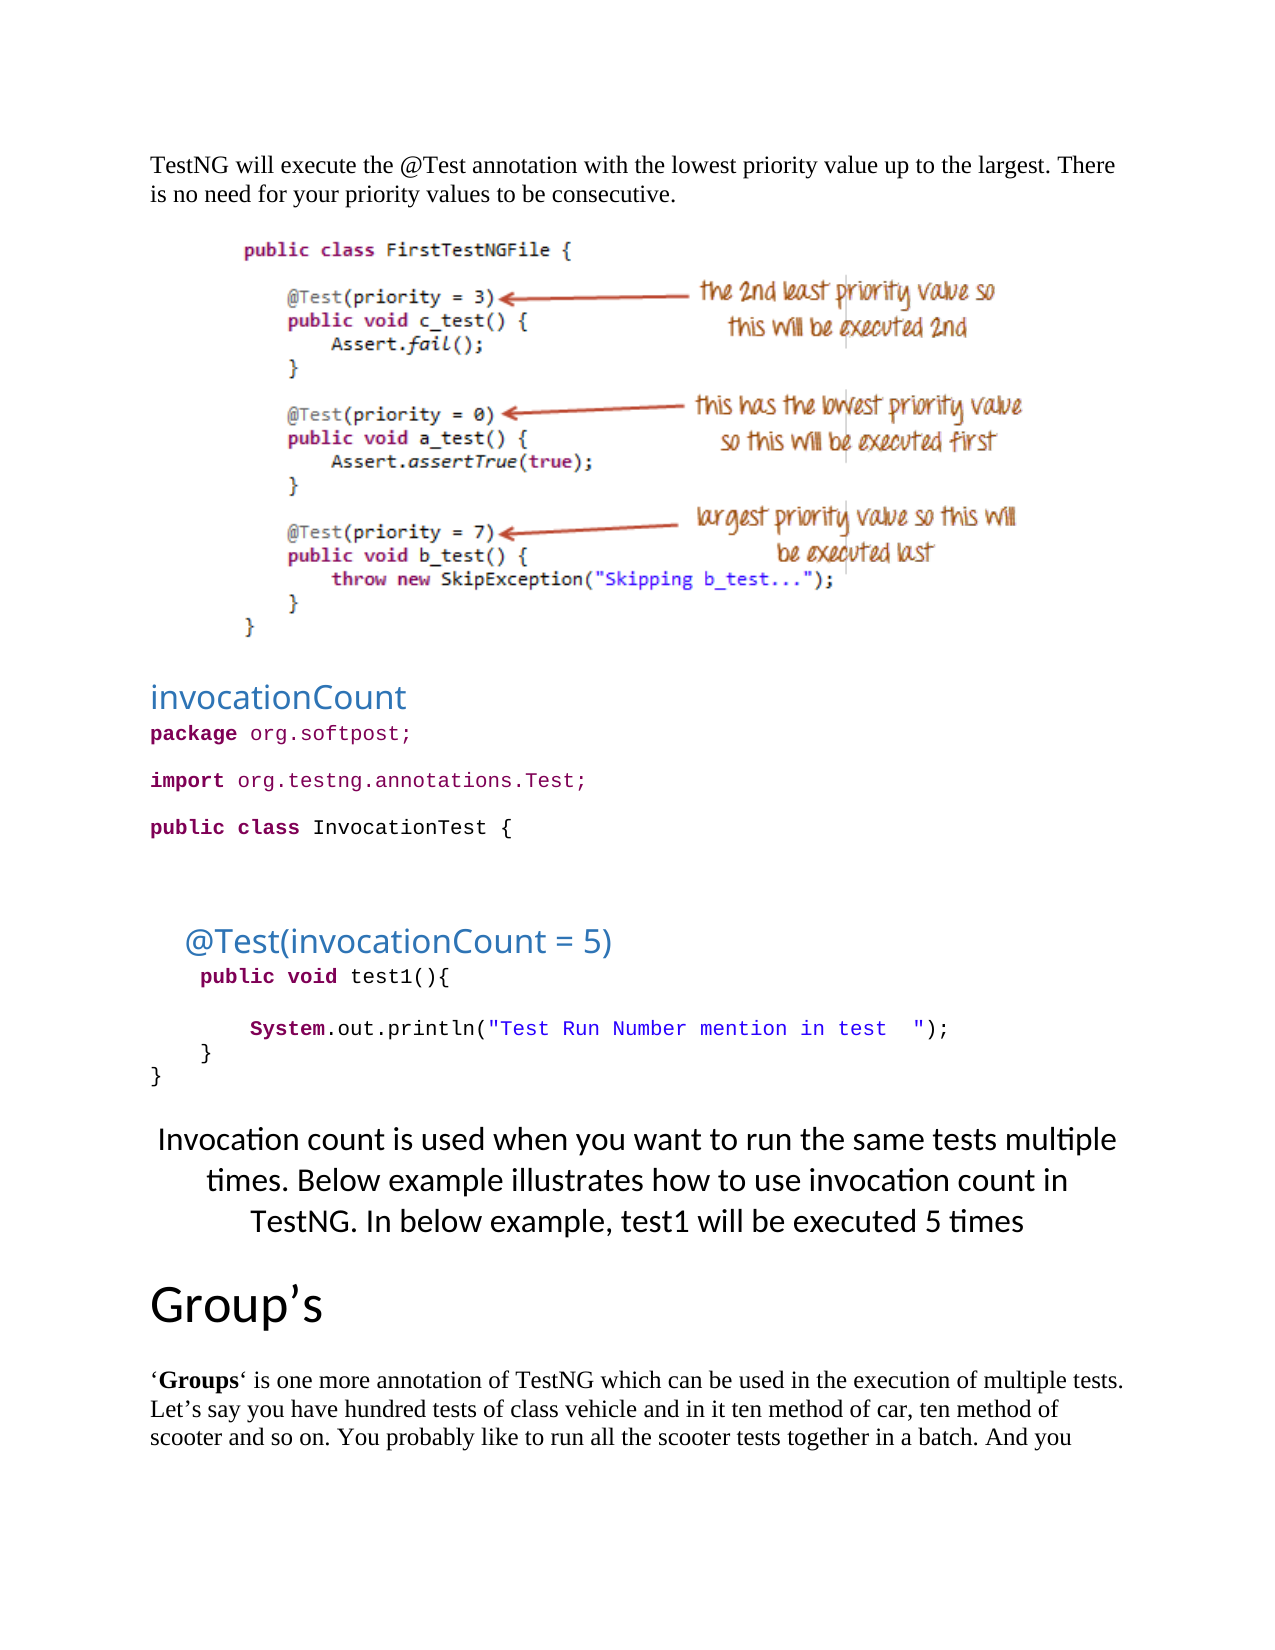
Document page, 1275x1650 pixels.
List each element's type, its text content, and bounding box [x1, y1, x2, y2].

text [150, 1365, 1125, 1451]
text import org.testng.annotations.Test; [150, 770, 1125, 793]
text public class InvocationTest { [150, 817, 1125, 841]
text } [150, 1065, 1125, 1089]
subtitle invocationCount [150, 674, 1125, 719]
picture [241, 236, 1034, 645]
text public void test1(){ [150, 966, 1125, 990]
text TestNG will execute the @Test annotation with the lowest priority value up to the largest. There is no need for your priority values to be consecutive. [150, 150, 1125, 207]
subtitle @Test(invocationCount = 5) [150, 917, 1125, 963]
text System.out.println("Test Run Number mention in test "); [150, 1018, 1125, 1042]
text Group’s [150, 1269, 1125, 1336]
text } [150, 1042, 1125, 1065]
text Invocation count is used when you want to run the same tests multiple times. Below example illustrates how to use invocation count in TestNG. In below example, test1 will be executed 5 times [150, 1118, 1125, 1240]
text package org.softpost; [150, 723, 1125, 746]
